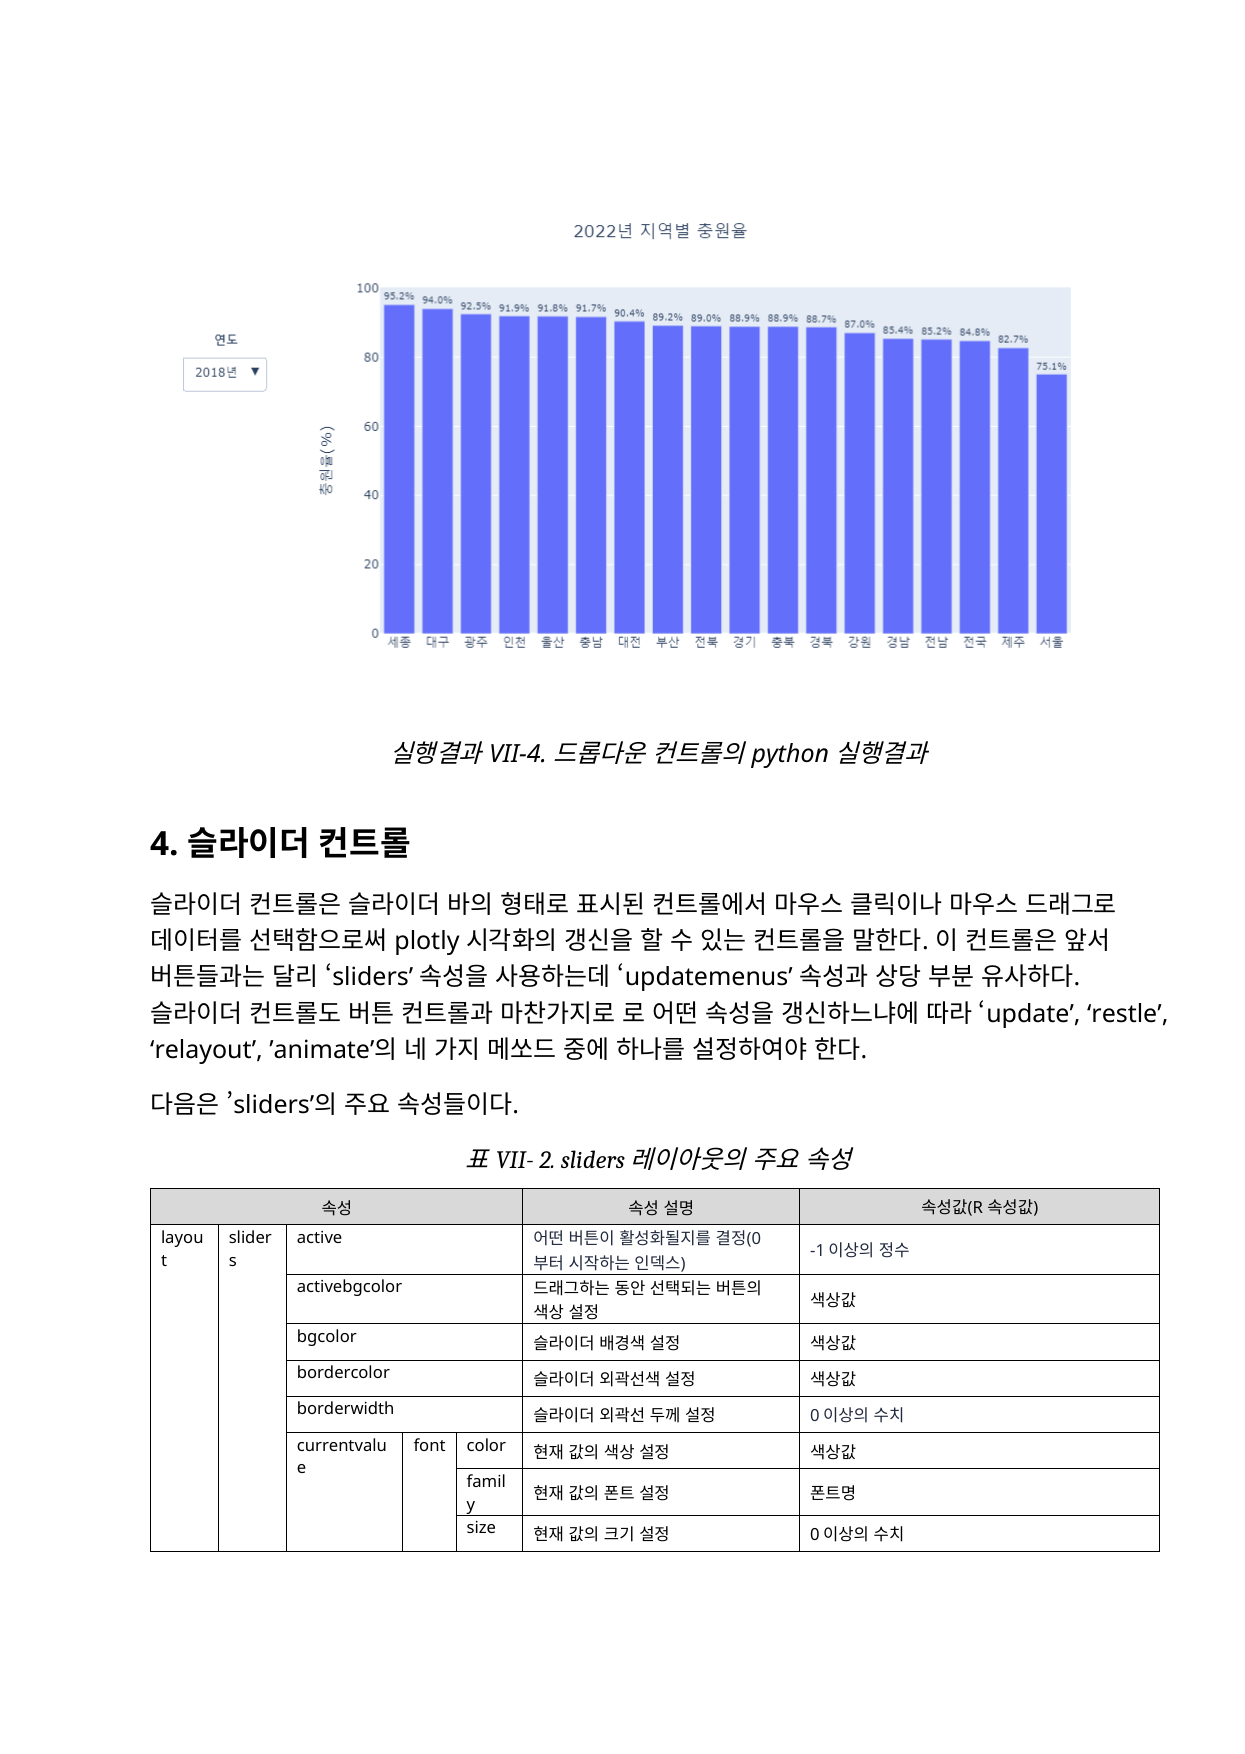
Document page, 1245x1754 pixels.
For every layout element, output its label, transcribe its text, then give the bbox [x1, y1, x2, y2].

table_cell sliders [219, 1225, 286, 1551]
table_cell 현재 값의 폰트 설정 [523, 1469, 799, 1515]
table_cell 드래그하는 동안 선택되는 버튼의 색상 설정 [523, 1275, 799, 1323]
table_cell activebgcolor [287, 1275, 522, 1323]
table_cell 폰트명 [800, 1469, 1159, 1515]
table_cell -1이상의 정수 [800, 1225, 1159, 1274]
text 실행결과 VII-4. 드롭다운 컨트롤의 python 실행결과 [150, 734, 1170, 770]
table_cell currentvalue [287, 1433, 402, 1551]
table_cell bgcolor [287, 1324, 522, 1359]
text 표 VII- 2. sliders 레이아웃의 주요 속성 [150, 1139, 1170, 1176]
table_cell 색상값 [800, 1433, 1159, 1468]
table_cell family [457, 1469, 522, 1515]
table_cell 슬라이더 외곽선색 설정 [523, 1361, 799, 1396]
table_cell 색상값 [800, 1361, 1159, 1396]
table_cell 현재 값의 크기 설정 [523, 1516, 799, 1551]
subtitle 슬라이더 컨트롤 [150, 820, 1170, 866]
table_cell bordercolor [287, 1361, 522, 1396]
table_cell borderwidth [287, 1397, 522, 1432]
table_cell 슬라이더 배경색 설정 [523, 1324, 799, 1359]
text 슬라이더 컨트롤은 슬라이더 바의 형태로 표시된 컨트롤에서 마우스 클릭이나 마우스 드래그로 데이터를 선택함으로써 plotly 시각화의 갱신을 할 수 있는 컨트롤을 말한다. 이 컨트롤은 앞서 버튼들과는 달리 ‘sliders’ 속성을 사용하는데 ‘updatemenus’ 속성과 상당 부분 유사하다. 슬라이더 컨트롤도 버튼 컨트롤과 마찬가지로 로 어떤 속성을 갱신하느냐에 따라 ‘update’, ‘restle’, ‘relayout’, ’animate’의 네 가지 메쏘드 중에 하나를 설정하여야 한다. [150, 884, 1170, 1066]
table_cell 어떤 버튼이 활성화될지를 결정(0부터 시작하는 인덱스) [523, 1225, 799, 1274]
table_cell active [287, 1225, 522, 1274]
table_cell 색상값 [800, 1324, 1159, 1359]
table_header 속성 설명 [523, 1189, 799, 1224]
table_cell 슬라이더 외곽선 두께 설정 [523, 1397, 799, 1432]
table_header 속성 [151, 1189, 522, 1224]
table_cell layout [151, 1225, 218, 1551]
picture [170, 187, 1150, 714]
table_cell 0이상의 수치 [800, 1516, 1159, 1551]
table_cell 현재 값의 색상 설정 [523, 1433, 799, 1468]
table_cell font [403, 1433, 456, 1551]
table_header 속성값(R 속성값) [800, 1189, 1159, 1224]
table_cell color [457, 1433, 522, 1468]
table_cell 0이상의 수치 [800, 1397, 1159, 1432]
table_cell 색상값 [800, 1275, 1159, 1323]
table_cell size [457, 1516, 522, 1551]
text 다음은 ’sliders’의 주요 속성들이다. [150, 1084, 1170, 1121]
